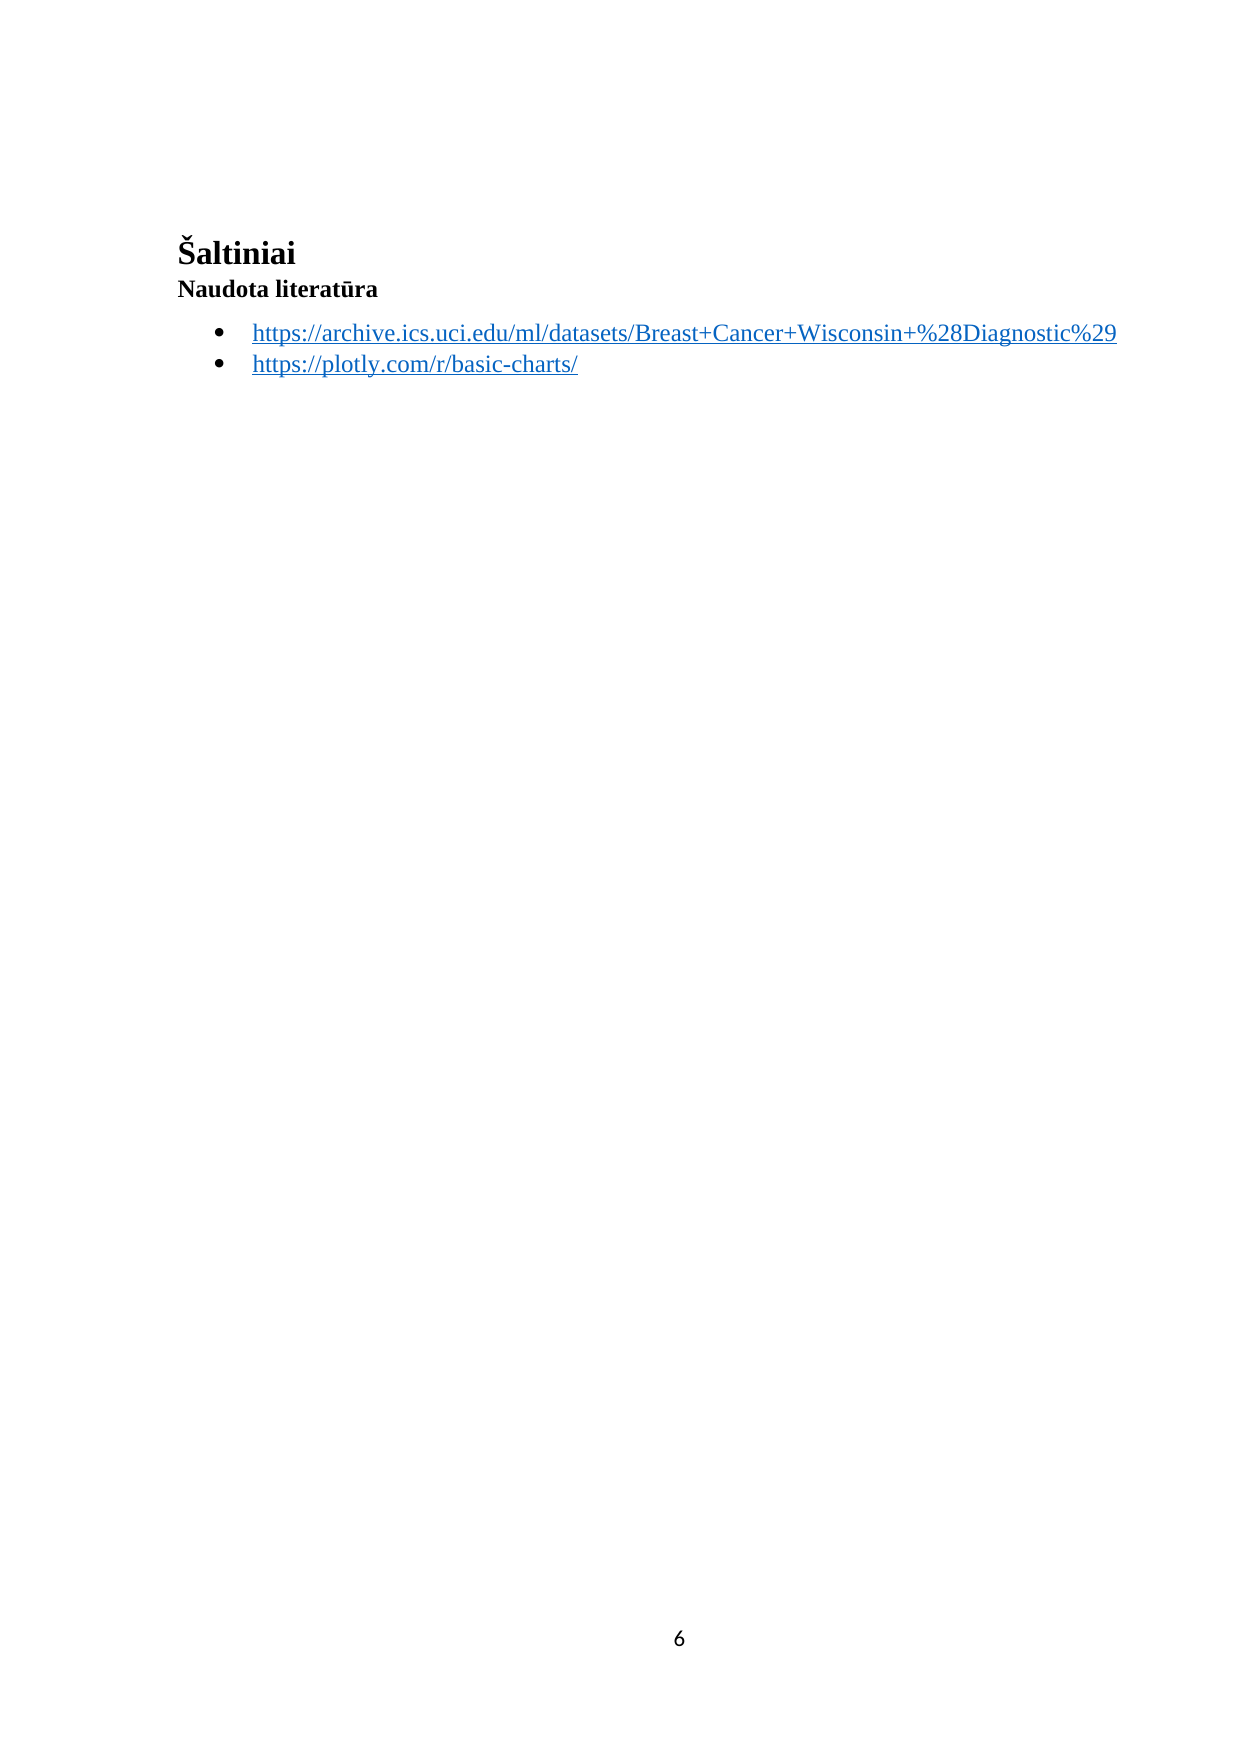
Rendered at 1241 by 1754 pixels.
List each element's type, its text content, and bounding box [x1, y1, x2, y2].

list https://archive.ics.uci.edu/ml/datasets/Breast+Cancer+Wisconsin+%28Diagnostic%29 [215, 318, 1181, 346]
list https://plotly.com/r/basic-charts/ [215, 349, 1181, 377]
subtitle Šaltiniai [177, 233, 1181, 272]
text Naudota literatūra [177, 274, 1181, 303]
